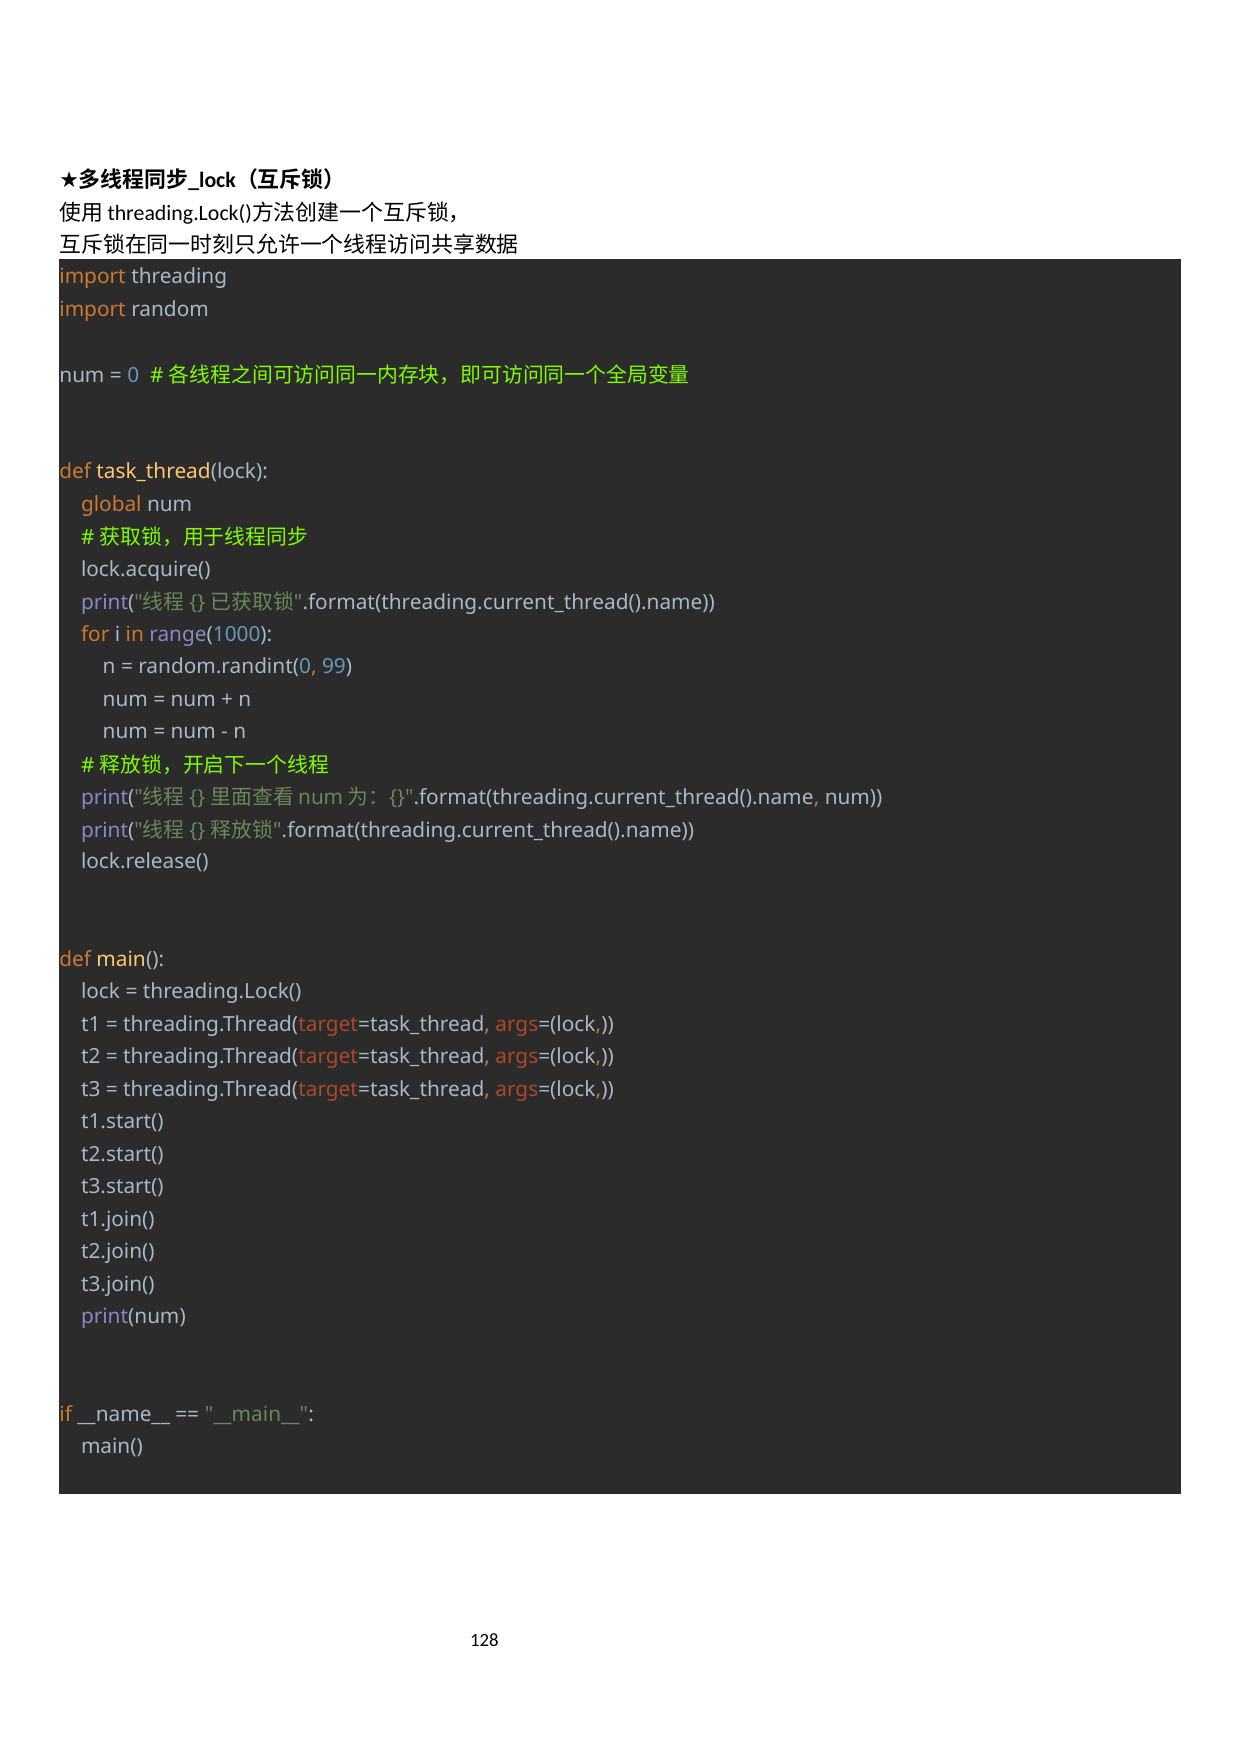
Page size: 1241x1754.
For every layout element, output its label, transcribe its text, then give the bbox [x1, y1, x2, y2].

text import threading import random num = 0 # 各线程之间可访问同一内存块，即可访问同一个全局变量 def task_thread(lock): global num # 获取锁，用于线程同步 lock.acquire() print("线程 {} 已获取锁".format(threading.current_thread().name)) for i in range(1000): n = random.randint(0, 99) num = num + n num = num - n # 释放锁，开启下一个线程 print("线程 {} 里面查看num为：{}".format(threading.current_thread().name, num)) print("线程 {} 释放锁".format(threading.current_thread().name)) lock.release() def main(): lock = threading.Lock() t1 = threading.Thread(target=task_thread, args=(lock,)) t2 = threading.Thread(target=task_thread, args=(lock,)) t3 = threading.Thread(target=task_thread, args=(lock,)) t1.start() t2.start() t3.start() t1.join() t2.join() t3.join() print(num) if __name__ == "__main__": main() [59, 259, 1181, 1494]
text 使用threading.Lock()方法创建一个互斥锁， [59, 194, 1181, 227]
text ★多线程同步_lock（互斥锁） [59, 162, 1181, 194]
text 互斥锁在同一时刻只允许一个线程访问共享数据 [59, 227, 1181, 259]
